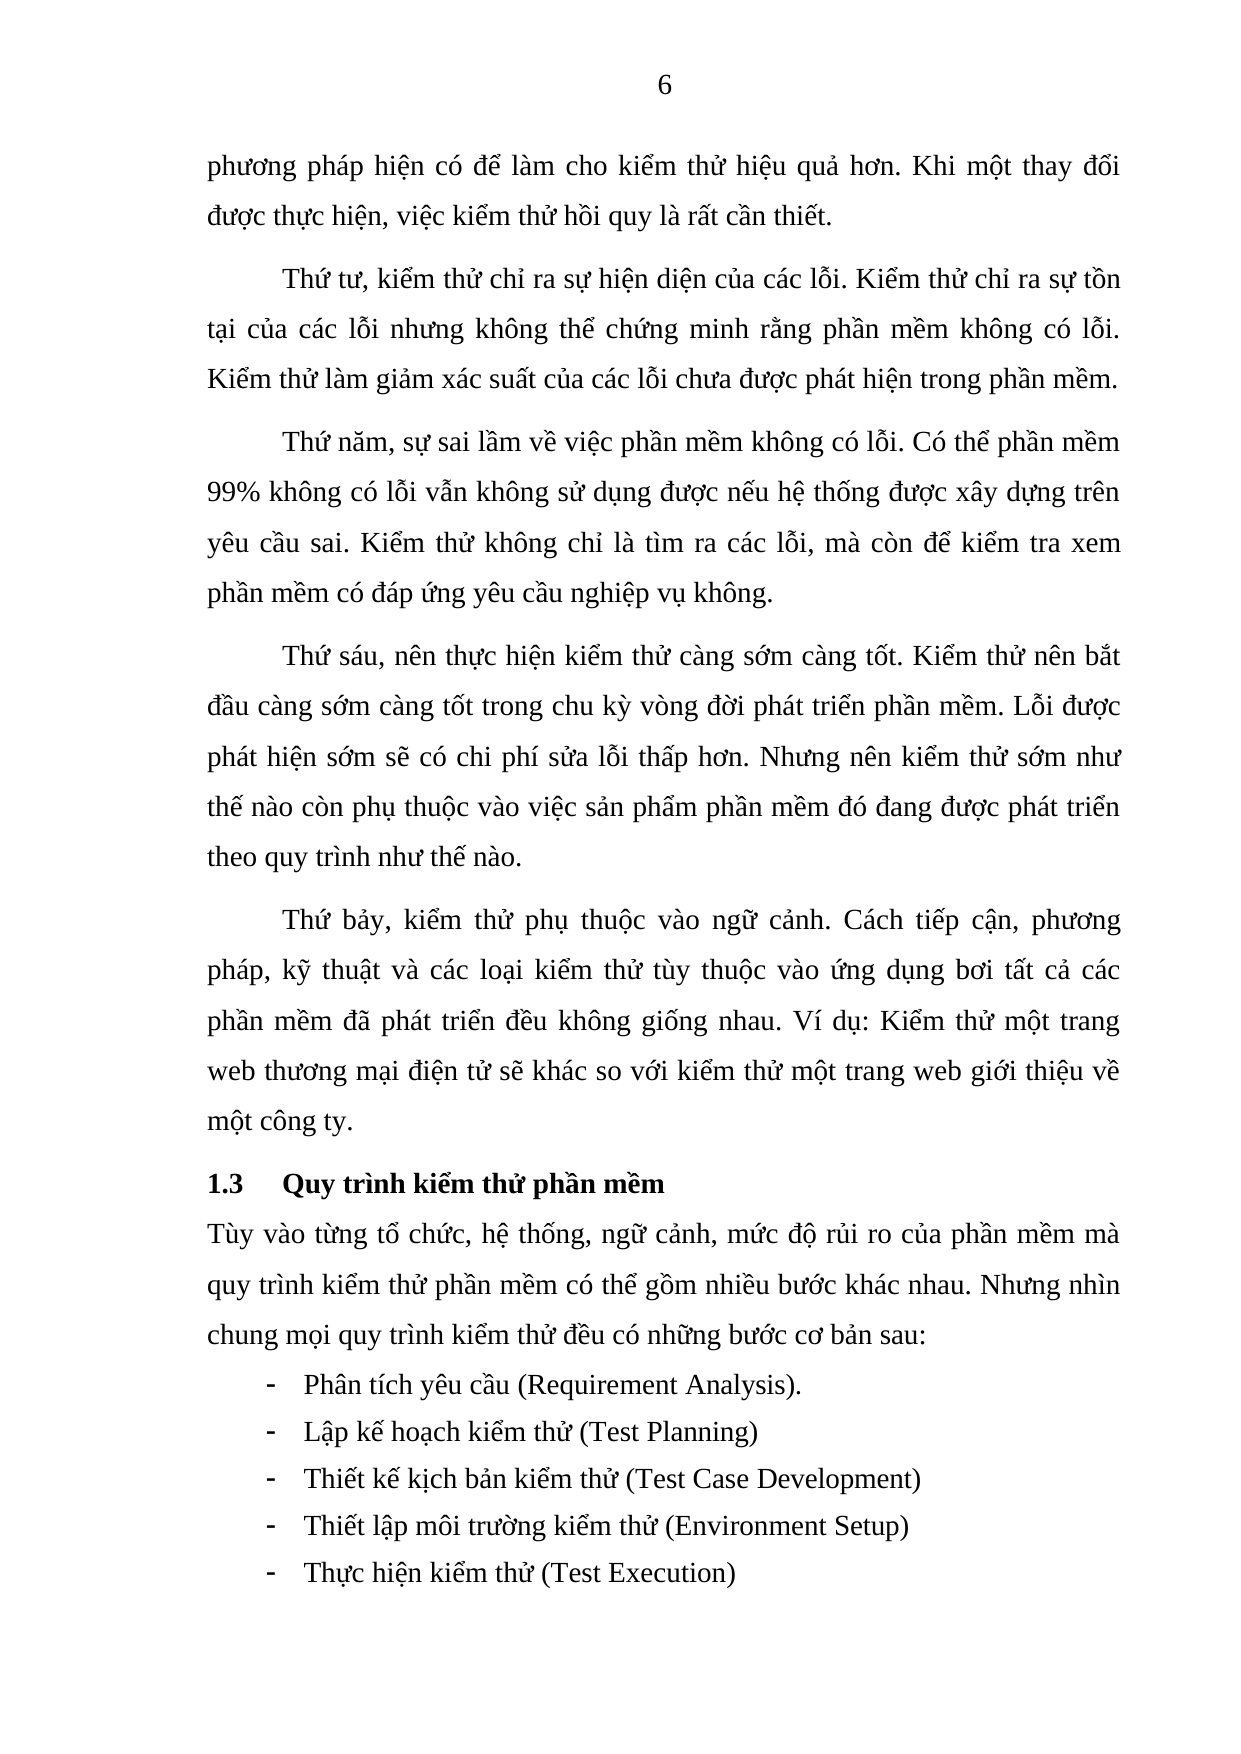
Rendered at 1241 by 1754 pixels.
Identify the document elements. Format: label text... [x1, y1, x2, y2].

list Lập kế hoạch kiểm thử (Test Planning) [266, 1414, 1122, 1448]
list Thực hiện kiểm thử (Test Execution) [266, 1555, 1122, 1589]
text Thứ năm, sự sai lầm về việc phần mềm không có lỗi. Có thể phần mềm 99% không có lỗi vẫn không sử dụng được nếu hệ thống được xây dựng trên yêu cầu sai. Kiểm thử không chỉ là tìm ra các lỗi, mà còn để kiểm tra xem phần mềm có đáp ứng yêu cầu nghiệp vụ không. [207, 424, 1122, 609]
text Tùy vào từng tổ chức, hệ thống, ngữ cảnh, mức độ rủi ro của phần mềm mà quy trình kiểm thử phần mềm có thể gồm nhiều bước khác nhau. Nhưng nhìn chung mọi quy trình kiểm thử đều có những bước cơ bản sau: [207, 1216, 1122, 1351]
list Thiết kế kịch bản kiểm thử (Test Case Development) [266, 1461, 1122, 1495]
list Thiết lập môi trường kiểm thử (Environment Setup) [266, 1508, 1122, 1542]
text Thứ bảy, kiểm thử phụ thuộc vào ngữ cảnh. Cách tiếp cận, phương pháp, kỹ thuật và các loại kiểm thử tùy thuộc vào ứng dụng bơi tất cả các phần mềm đã phát triển đều không giống nhau. Ví dụ: Kiểm thử một trang web thương mại điện tử sẽ khác so với kiểm thử một trang web giới thiệu về một công ty. [207, 902, 1122, 1137]
text Thứ tư, kiểm thử chỉ ra sự hiện diện của các lỗi. Kiểm thử chỉ ra sự tồn tại của các lỗi nhưng không thể chứng minh rằng phần mềm không có lỗi. Kiểm thử làm giảm xác suất của các lỗi chưa được phát hiện trong phần mềm. [207, 261, 1122, 395]
list Phân tích yêu cầu (Requirement Analysis). [266, 1367, 1122, 1401]
text Thứ sáu, nên thực hiện kiểm thử càng sớm càng tốt. Kiểm thử nên bắt đầu càng sớm càng tốt trong chu kỳ vòng đời phát triển phần mềm. Lỗi được phát hiện sớm sẽ có chi phí sửa lỗi thấp hơn. Nhưng nên kiểm thử sớm như thế nào còn phụ thuộc vào việc sản phẩm phần mềm đó đang được phát triển theo quy trình như thế nào. [207, 638, 1122, 873]
subtitle Quy trình kiểm thử phần mềm [207, 1166, 1122, 1200]
